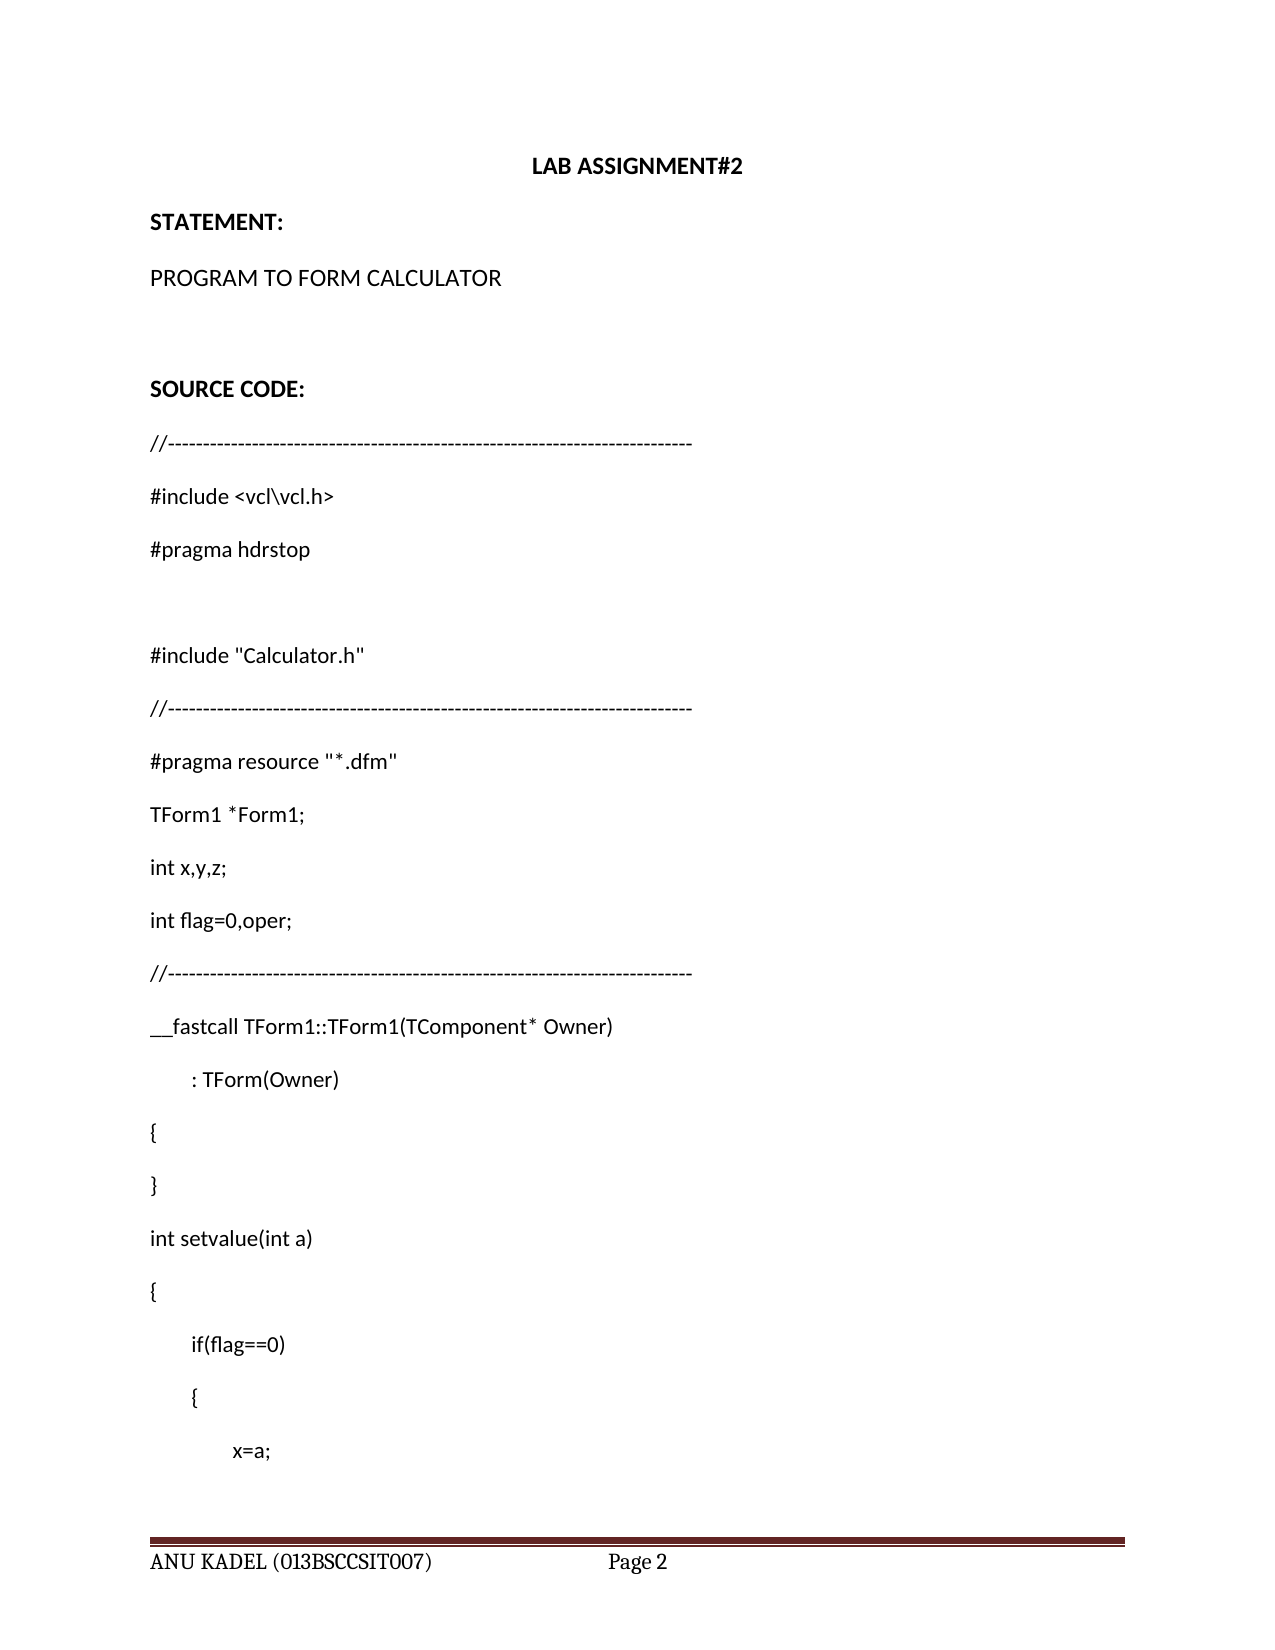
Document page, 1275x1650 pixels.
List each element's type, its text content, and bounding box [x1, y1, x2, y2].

text #pragma resource "*.dfm" [150, 747, 1125, 775]
text #include <vcl\vcl.h> [150, 482, 1125, 510]
text #pragma hdrstop [150, 535, 1125, 563]
text //--------------------------------------------------------------------------- [150, 694, 1125, 722]
text x=a; [150, 1437, 1125, 1464]
text int x,y,z; [150, 853, 1125, 881]
text } [150, 1171, 1125, 1199]
text int flag=0,oper; [150, 906, 1125, 934]
text //--------------------------------------------------------------------------- [150, 959, 1125, 987]
text { [150, 1383, 1125, 1412]
text : TForm(Owner) [150, 1065, 1125, 1093]
text __fastcall TForm1::TForm1(TComponent* Owner) [150, 1012, 1125, 1040]
text if(flag==0) [150, 1331, 1125, 1358]
text { [150, 1118, 1125, 1146]
text { [150, 1277, 1125, 1306]
text int setvalue(int a) [150, 1224, 1125, 1252]
text STATEMENT: [150, 206, 1125, 236]
text LAB ASSIGNMENT#2 [150, 150, 1125, 181]
text #include "Calculator.h" [150, 641, 1125, 669]
text PROGRAM TO FORM CALCULATOR [150, 262, 1125, 292]
text //--------------------------------------------------------------------------- [150, 429, 1125, 457]
text TForm1 *Form1; [150, 800, 1125, 828]
text SOURCE CODE: [150, 373, 1125, 404]
